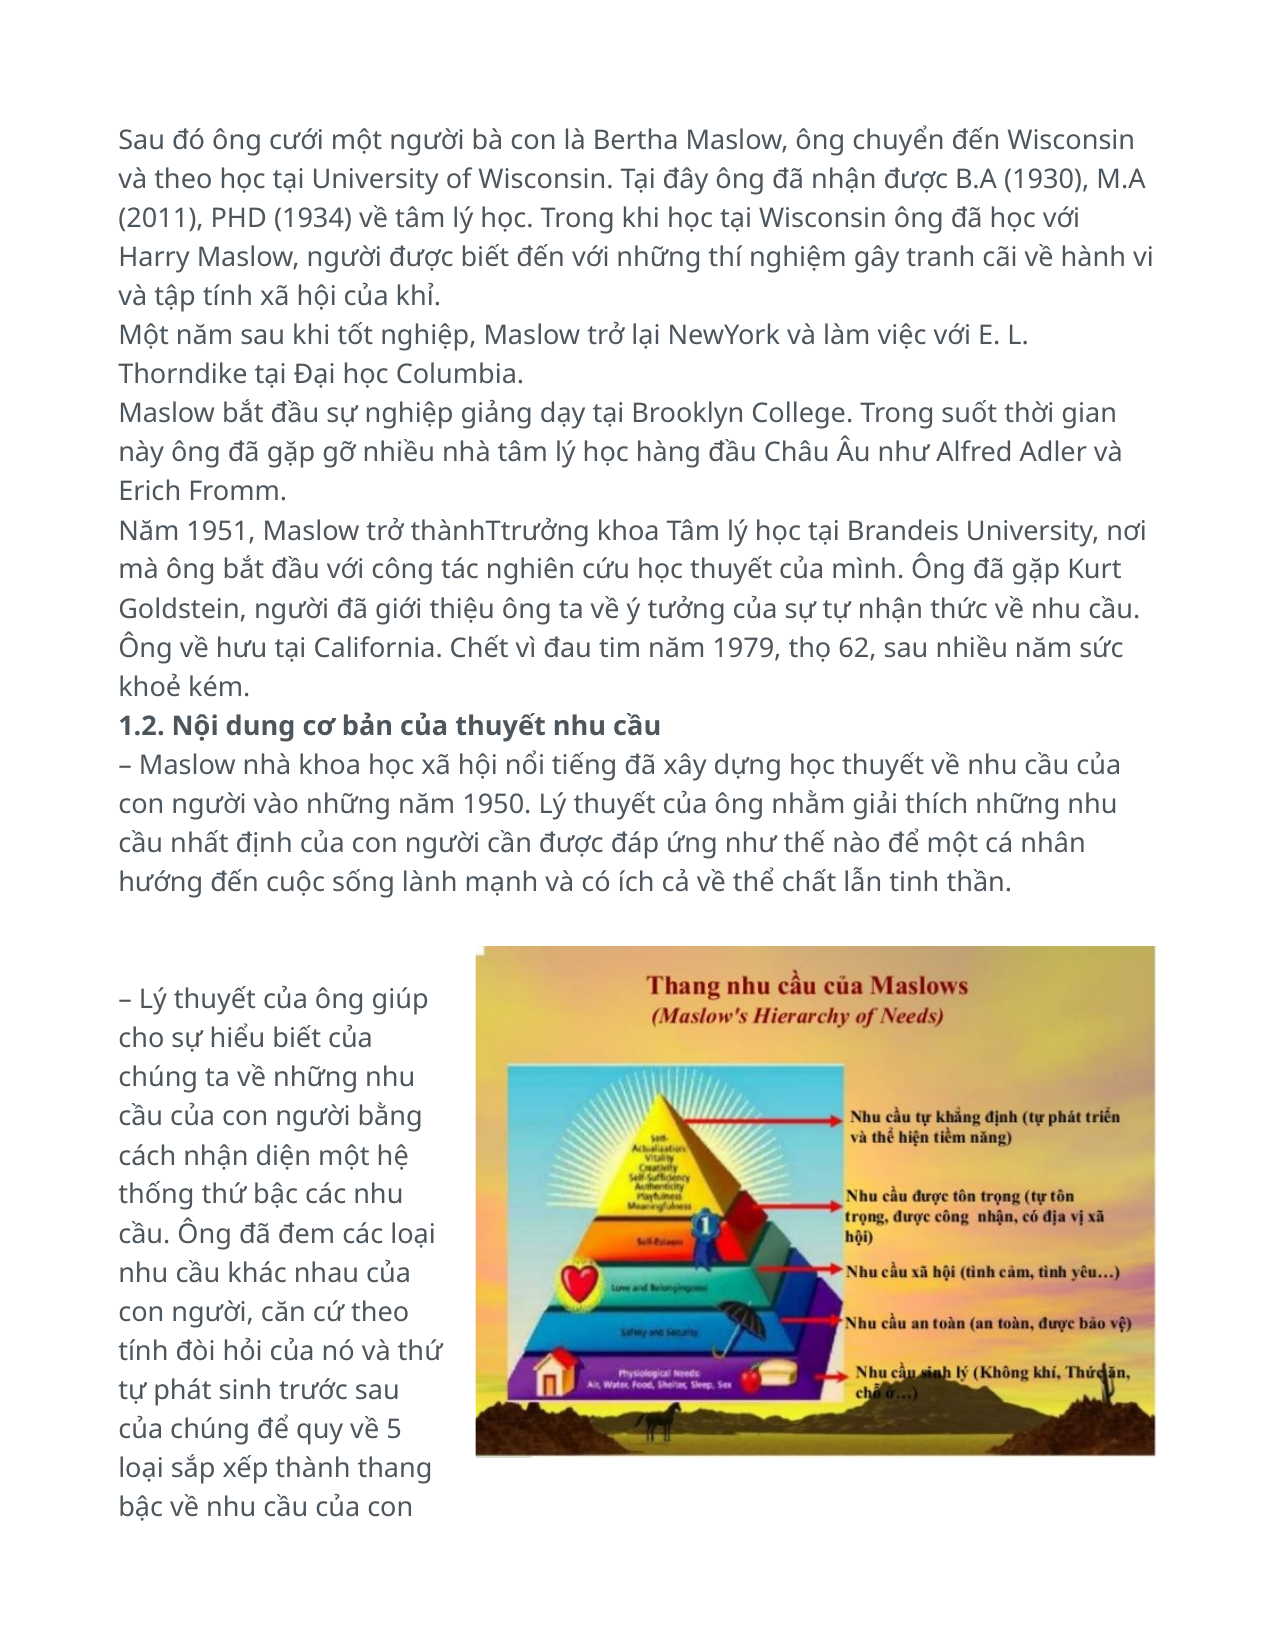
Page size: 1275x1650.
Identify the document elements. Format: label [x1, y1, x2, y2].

picture [475, 946, 1157, 1458]
text [118, 938, 1157, 1524]
text [118, 118, 1157, 899]
